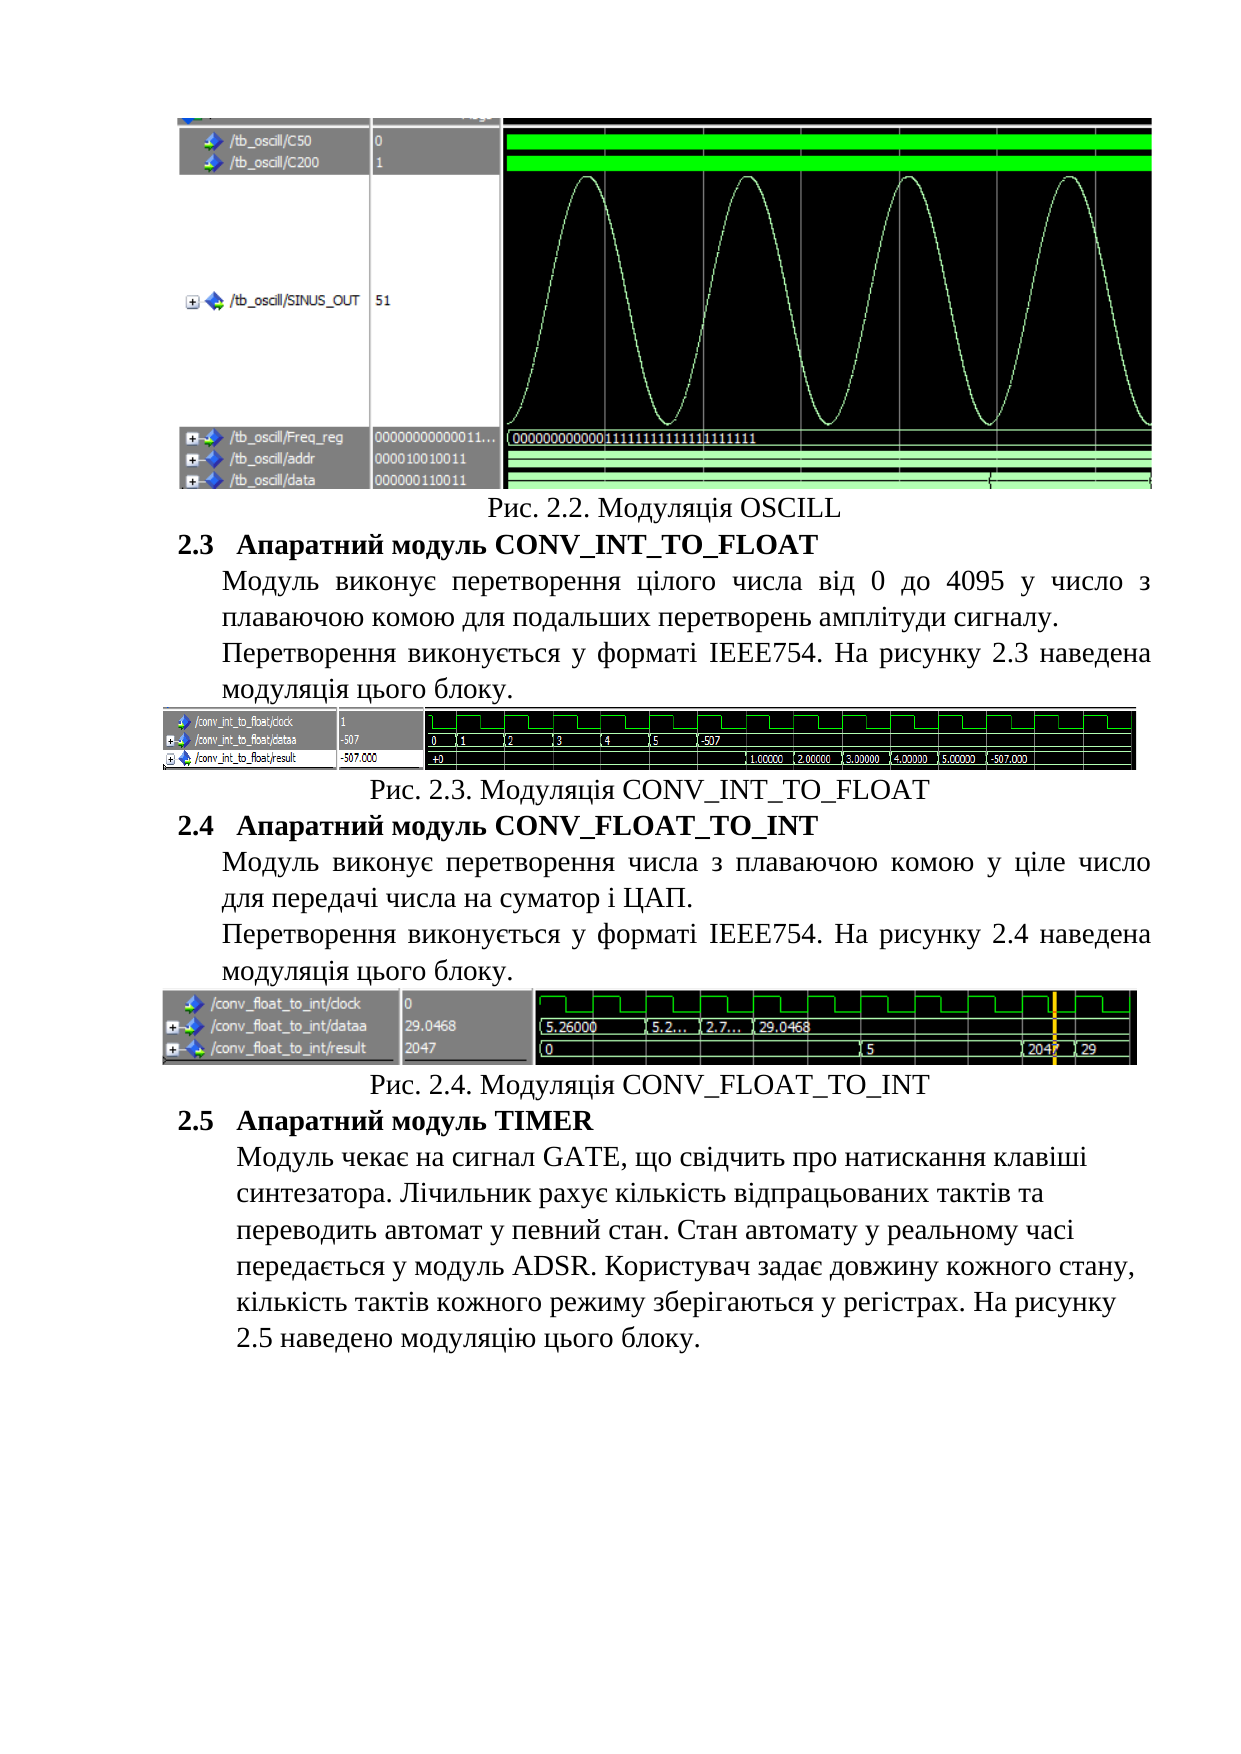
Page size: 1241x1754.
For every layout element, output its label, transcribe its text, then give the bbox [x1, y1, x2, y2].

picture [163, 707, 1137, 770]
list Перетворення виконується у форматі IEEE754. На рисунку 2.3 наведена модуляція цього блоку. [222, 635, 1152, 705]
list Апаратний модуль CONV_FLOAT_TO_INT [177, 808, 1152, 842]
list Модуль чекає на сигнал GATE, що свідчить про натискання клавіші синтезатора. Лічильник рахує кількість відпрацьованих тактів та переводить автомат у певний стан. Стан автомату у реальному часі передається у модуль ADSR. Користувач задає довжину кожного стану, кількість тактів кожного режиму зберігаються у регістрах. На рисунку 2.5 наведено модуляцію цього блоку. [236, 1139, 1152, 1354]
list Рис. 2.4. Модуляція CONV_FLOAT_TO_INT [148, 1067, 1152, 1101]
picture [177, 118, 1152, 489]
list Рис. 2.3. Модуляція CONV_INT_TO_FLOAT [148, 772, 1152, 805]
list Апаратний модуль CONV_INT_TO_FLOAT [177, 527, 1152, 560]
picture [162, 988, 1137, 1065]
list Модуль виконує перетворення числа з плаваючою комою у ціле число для передачі числа на суматор і ЦАП. [222, 844, 1152, 914]
list Перетворення виконується у форматі IEEE754. На рисунку 2.4 наведена модуляція цього блоку. [222, 916, 1152, 986]
list Модуль виконує перетворення цілого числа від 0 до 4095 у число з плаваючою комою для подальших перетворень амплітуди сигналу. [222, 563, 1152, 633]
list Апаратний модуль TIMER [177, 1103, 1152, 1137]
list Рис. 2.2. Модуляція OSCILL [177, 491, 1152, 524]
